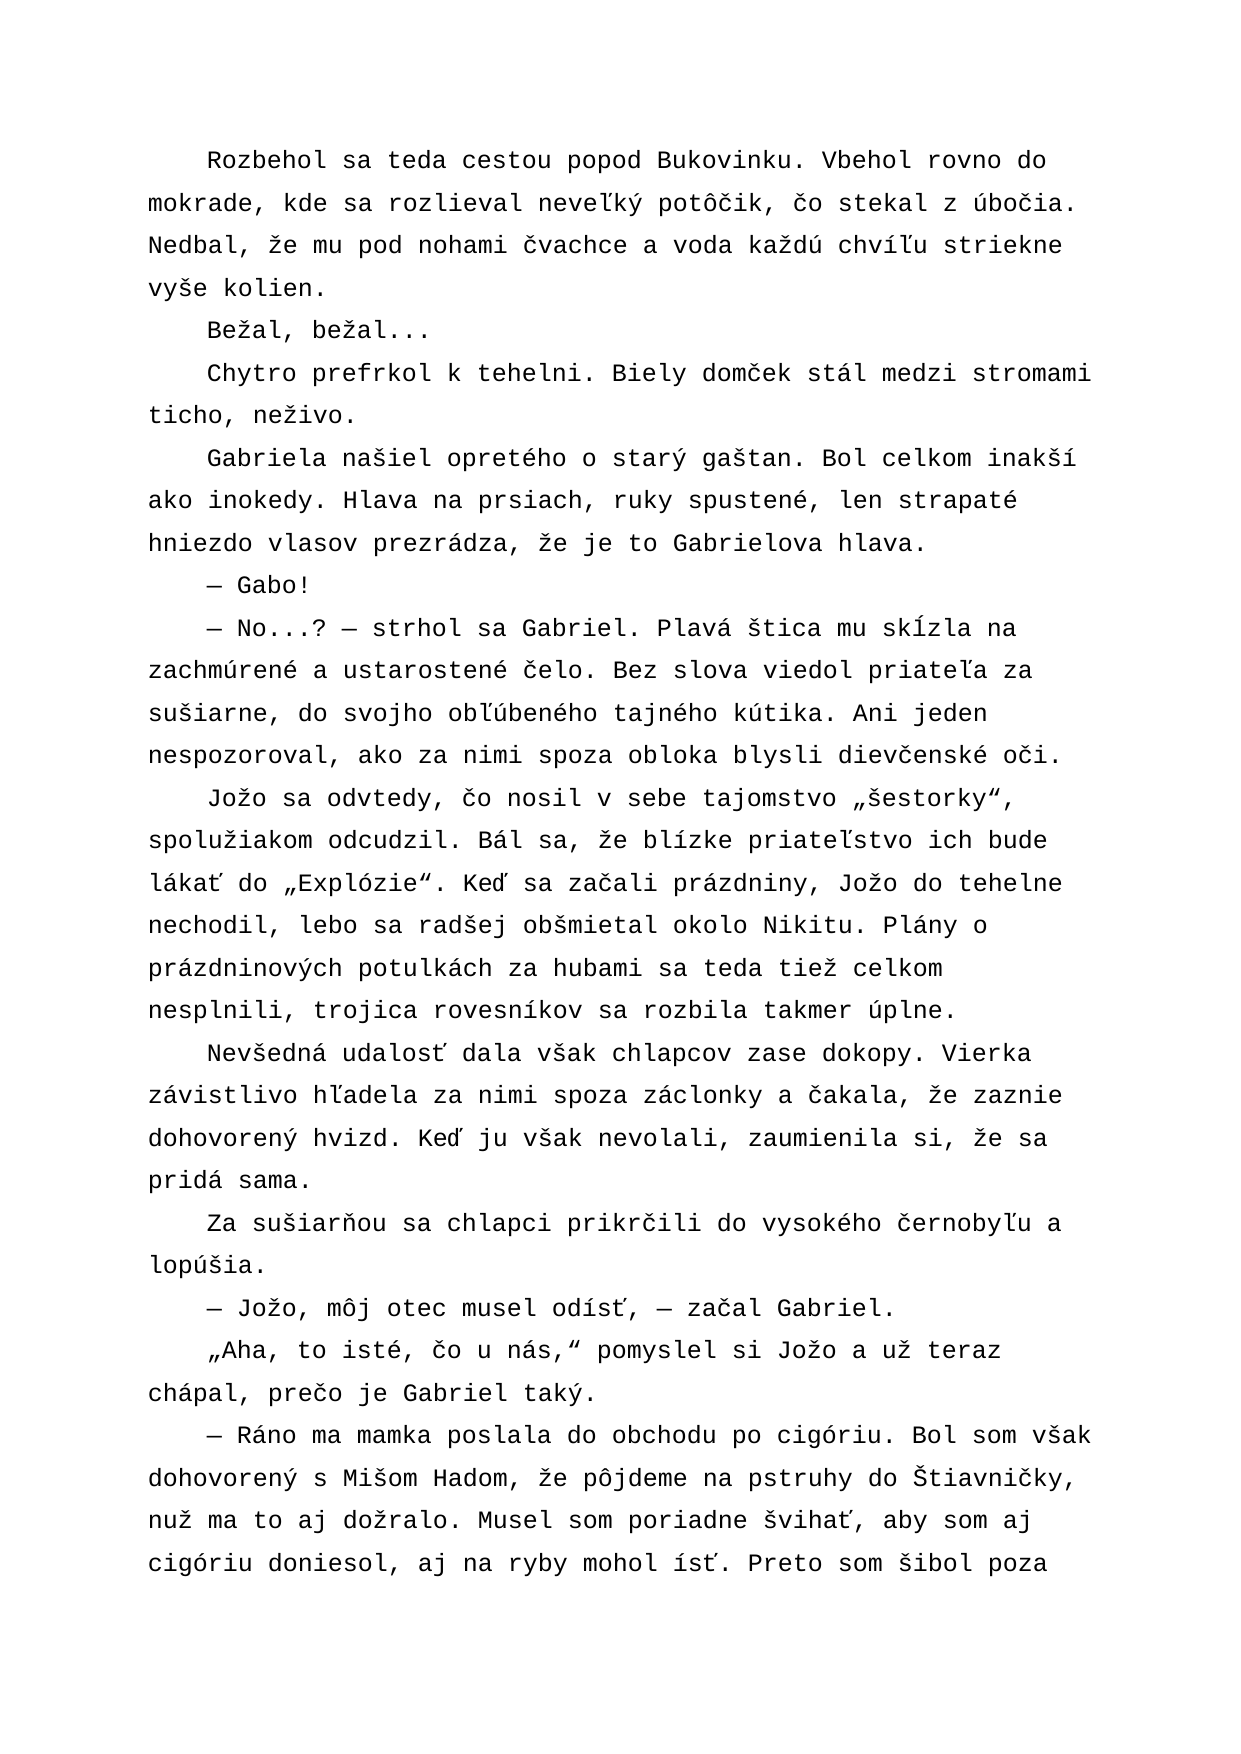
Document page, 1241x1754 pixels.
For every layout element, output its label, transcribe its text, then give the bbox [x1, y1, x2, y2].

text Nevšedná udalosť dala však chlapcov zase dokopy. Vierka závistlivo hľadela za nimi spoza záclonky a čakala, že zaznie dohovorený hvizd. Keď ju však nevolali, zaumienila si, že sa pridá sama. [148, 1040, 1093, 1196]
text Jožo sa odvtedy, čo nosil v sebe tajomstvo „šestorky“, spolužiakom odcudzil. Bál sa, že blízke priateľstvo ich bude lákať do „Explózie“. Keď sa začali prázdniny, Jožo do tehelne nechodil, lebo sa radšej obšmietal okolo Nikitu. Plány o prázdninových potulkách za hubami sa teda tiež celkom nesplnili, trojica rovesníkov sa rozbila takmer úplne. [148, 785, 1093, 1026]
text — Gabo! [148, 573, 1093, 601]
text — No...? — strhol sa Gabriel. Plavá štica mu skĺzla na zachmúrené a ustarostené čelo. Bez slova viedol priateľa za sušiarne, do svojho obľúbeného tajného kútika. Ani jeden nespozoroval, ako za nimi spoza obloka blysli dievčenské oči. [148, 615, 1093, 771]
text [148, 1423, 1093, 1578]
text Za sušiarňou sa chlapci prikrčili do vysokého černobyľu a lopúšia. [148, 1210, 1093, 1281]
text Gabriela našiel opretého o starý gaštan. Bol celkom inakší ako inokedy. Hlava na prsiach, ruky spustené, len strapaté hniezdo vlasov prezrádza, že je to Gabrielova hlava. [148, 445, 1093, 558]
text Chytro prefrkol k tehelni. Biely domček stál medzi stromami ticho, neživo. [148, 360, 1093, 431]
text „Aha, to isté, čo u nás,“ pomyslel si Jožo a už teraz chápal, prečo je Gabriel taký. [148, 1338, 1093, 1408]
text — Jožo, môj otec musel odísť, — začal Gabriel. [148, 1295, 1093, 1323]
text Rozbehol sa teda cestou popod Bukovinku. Vbehol rovno do mokrade, kde sa rozlieval neveľký potôčik, čo stekal z úbočia. Nedbal, že mu pod nohami čvachce a voda každú chvíľu striekne vyše kolien. [148, 148, 1093, 303]
text Bežal, bežal... [148, 318, 1093, 346]
